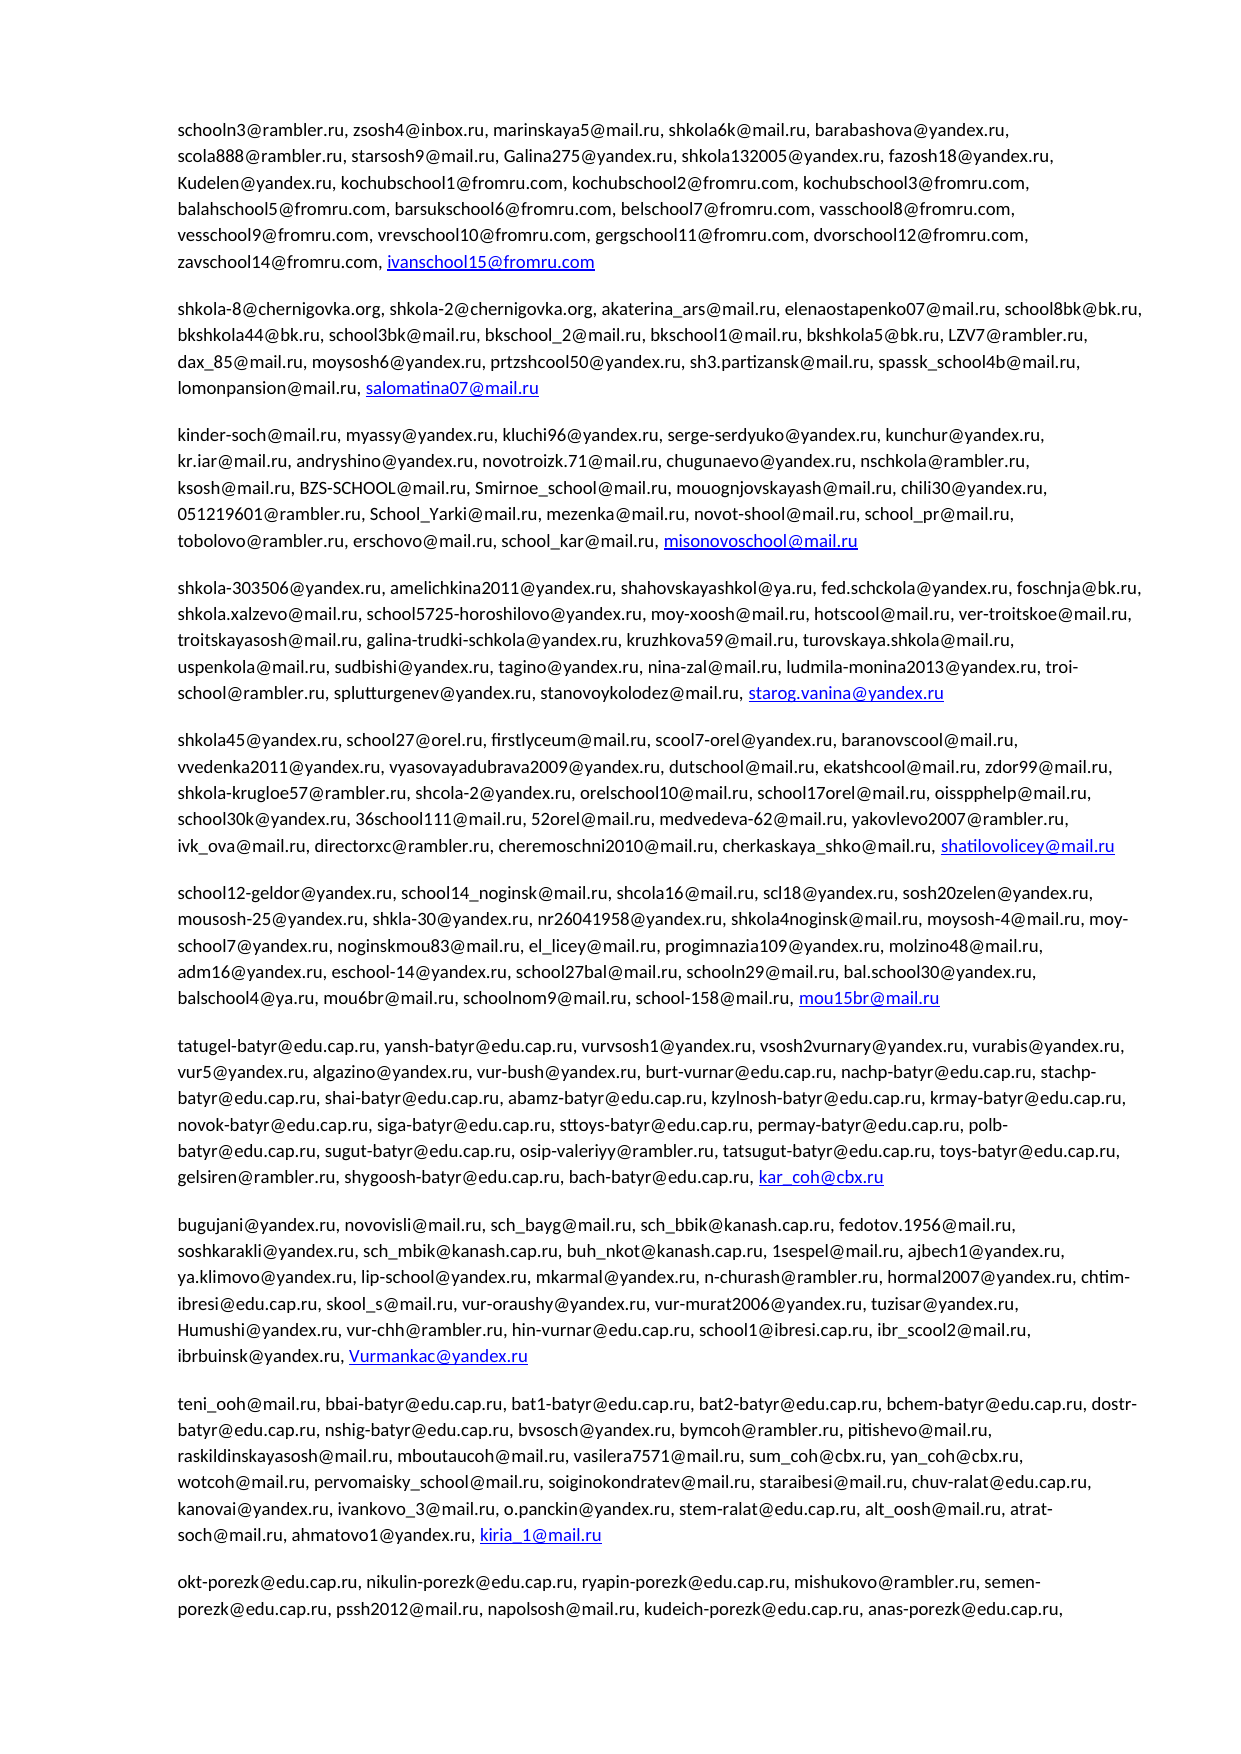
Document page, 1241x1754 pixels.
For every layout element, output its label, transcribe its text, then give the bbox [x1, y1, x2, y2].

text shkola45@yandex.ru, school27@orel.ru, firstlyceum@mail.ru, scool7-orel@yandex.ru, baranovscool@mail.ru, vvedenka2011@yandex.ru, vyasovayadubrava2009@yandex.ru, dutschool@mail.ru, ekatshcool@mail.ru, zdor99@mail.ru, shkola-krugloe57@rambler.ru, shcola-2@yandex.ru, orelschool10@mail.ru, school17orel@mail.ru, oisspphelp@mail.ru, school30k@yandex.ru, 36school111@mail.ru, 52orel@mail.ru, medvedeva-62@mail.ru, yakovlevo2007@rambler.ru, ivk_ova@mail.ru, directorxc@rambler.ru, cheremoschni2010@mail.ru, cherkaskaya_shko@mail.ru, shatilovolicey@mail.ru [177, 728, 1152, 857]
text tatugel-batyr@edu.cap.ru, yansh-batyr@edu.cap.ru, vurvsosh1@yandex.ru, vsosh2vurnary@yandex.ru, vurabis@yandex.ru, vur5@yandex.ru, algazino@yandex.ru, vur-bush@yandex.ru, burt-vurnar@edu.cap.ru, nachp-batyr@edu.cap.ru, stachp-batyr@edu.cap.ru, shai-batyr@edu.cap.ru, abamz-batyr@edu.cap.ru, kzylnosh-batyr@edu.cap.ru, krmay-batyr@edu.cap.ru, novok-batyr@edu.cap.ru, siga-batyr@edu.cap.ru, sttoys-batyr@edu.cap.ru, permay-batyr@edu.cap.ru, polb-batyr@edu.cap.ru, sugut-batyr@edu.cap.ru, osip-valeriyy@rambler.ru, tatsugut-batyr@edu.cap.ru, toys-batyr@edu.cap.ru, gelsiren@rambler.ru, shygoosh-batyr@edu.cap.ru, bach-batyr@edu.cap.ru, kar_coh@cbx.ru [177, 1034, 1152, 1188]
text schooln3@rambler.ru, zsosh4@inbox.ru, marinskaya5@mail.ru, shkola6k@mail.ru, barabashova@yandex.ru, scola888@rambler.ru, starsosh9@mail.ru, Galina275@yandex.ru, shkola132005@yandex.ru, fazosh18@yandex.ru, Kudelen@yandex.ru, kochubschool1@fromru.com, kochubschool2@fromru.com, kochubschool3@fromru.com, balahschool5@fromru.com, barsukschool6@fromru.com, belschool7@fromru.com, vasschool8@fromru.com, vesschool9@fromru.com, vrevschool10@fromru.com, gergschool11@fromru.com, dvorschool12@fromru.com, zavschool14@fromru.com, ivanschool15@fromru.com [177, 118, 1152, 273]
text shkola-8@chernigovka.org, shkola-2@chernigovka.org, akaterina_ars@mail.ru, elenaostapenko07@mail.ru, school8bk@bk.ru, bkshkola44@bk.ru, school3bk@mail.ru, bkschool_2@mail.ru, bkschool1@mail.ru, bkshkola5@bk.ru, LZV7@rambler.ru, dax_85@mail.ru, moysosh6@yandex.ru, prtzshcool50@yandex.ru, sh3.partizansk@mail.ru, spassk_school4b@mail.ru, lomonpansion@mail.ru, salomatina07@mail.ru [177, 297, 1152, 399]
text kinder-soch@mail.ru, myassy@yandex.ru, kluchi96@yandex.ru, serge-serdyuko@yandex.ru, kunchur@yandex.ru, kr.iar@mail.ru, andryshino@yandex.ru, novotroizk.71@mail.ru, chugunaevo@yandex.ru, nschkola@rambler.ru, ksosh@mail.ru, BZS-SCHOOL@mail.ru, Smirnoe_school@mail.ru, mouognjovskayash@mail.ru, chili30@yandex.ru, 051219601@rambler.ru, School_Yarki@mail.ru, mezenka@mail.ru, novot-shool@mail.ru, school_pr@mail.ru, tobolovo@rambler.ru, erschovo@mail.ru, school_kar@mail.ru, misonovoschool@mail.ru [177, 423, 1152, 552]
text teni_ooh@mail.ru, bbai-batyr@edu.cap.ru, bat1-batyr@edu.cap.ru, bat2-batyr@edu.cap.ru, bchem-batyr@edu.cap.ru, dostr-batyr@edu.cap.ru, nshig-batyr@edu.cap.ru, bvsosch@yandex.ru, bymcoh@rambler.ru, pitishevo@mail.ru, raskildinskayasosh@mail.ru, mboutaucoh@mail.ru, vasilera7571@mail.ru, sum_coh@cbx.ru, yan_coh@cbx.ru, wotcoh@mail.ru, pervomaisky_school@mail.ru, soiginokondratev@mail.ru, staraibesi@mail.ru, chuv-ralat@edu.cap.ru, kanovai@yandex.ru, ivankovo_3@mail.ru, o.panckin@yandex.ru, stem-ralat@edu.cap.ru, alt_oosh@mail.ru, atrat-soch@mail.ru, ahmatovo1@yandex.ru, kiria_1@mail.ru [177, 1392, 1152, 1546]
text school12-geldor@yandex.ru, school14_noginsk@mail.ru, shcola16@mail.ru, scl18@yandex.ru, sosh20zelen@yandex.ru, mousosh-25@yandex.ru, shkla-30@yandex.ru, nr26041958@yandex.ru, shkola4noginsk@mail.ru, moysosh-4@mail.ru, moy-school7@yandex.ru, noginskmou83@mail.ru, el_licey@mail.ru, progimnazia109@yandex.ru, molzino48@mail.ru, adm16@yandex.ru, eschool-14@yandex.ru, school27bal@mail.ru, schooln29@mail.ru, bal.school30@yandex.ru, balschool4@ya.ru, mou6br@mail.ru, schoolnom9@mail.ru, school-158@mail.ru, mou15br@mail.ru [177, 881, 1152, 1009]
text shkola-303506@yandex.ru, amelichkina2011@yandex.ru, shahovskayashkol@ya.ru, fed.schckola@yandex.ru, foschnja@bk.ru, shkola.xalzevo@mail.ru, school5725-horoshilovo@yandex.ru, moy-xoosh@mail.ru, hotscool@mail.ru, ver-troitskoe@mail.ru, troitskayasosh@mail.ru, galina-trudki-schkola@yandex.ru, kruzhkova59@mail.ru, turovskaya.shkola@mail.ru, uspenkola@mail.ru, sudbishi@yandex.ru, tagino@yandex.ru, nina-zal@mail.ru, ludmila-monina2013@yandex.ru, troi-school@rambler.ru, splutturgenev@yandex.ru, stanovoykolodez@mail.ru, starog.vanina@yandex.ru [177, 576, 1152, 704]
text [177, 1571, 1152, 1620]
text bugujani@yandex.ru, novovisli@mail.ru, sch_bayg@mail.ru, sch_bbik@kanash.cap.ru, fedotov.1956@mail.ru, soshkarakli@yandex.ru, sch_mbik@kanash.cap.ru, buh_nkot@kanash.cap.ru, 1sespel@mail.ru, ajbech1@yandex.ru, ya.klimovo@yandex.ru, lip-school@yandex.ru, mkarmal@yandex.ru, n-churash@rambler.ru, hormal2007@yandex.ru, chtim-ibresi@edu.cap.ru, skool_s@mail.ru, vur-oraushy@yandex.ru, vur-murat2006@yandex.ru, tuzisar@yandex.ru, Humushi@yandex.ru, vur-chh@rambler.ru, hin-vurnar@edu.cap.ru, school1@ibresi.cap.ru, ibr_scool2@mail.ru, ibrbuinsk@yandex.ru, Vurmankac@yandex.ru [177, 1213, 1152, 1367]
